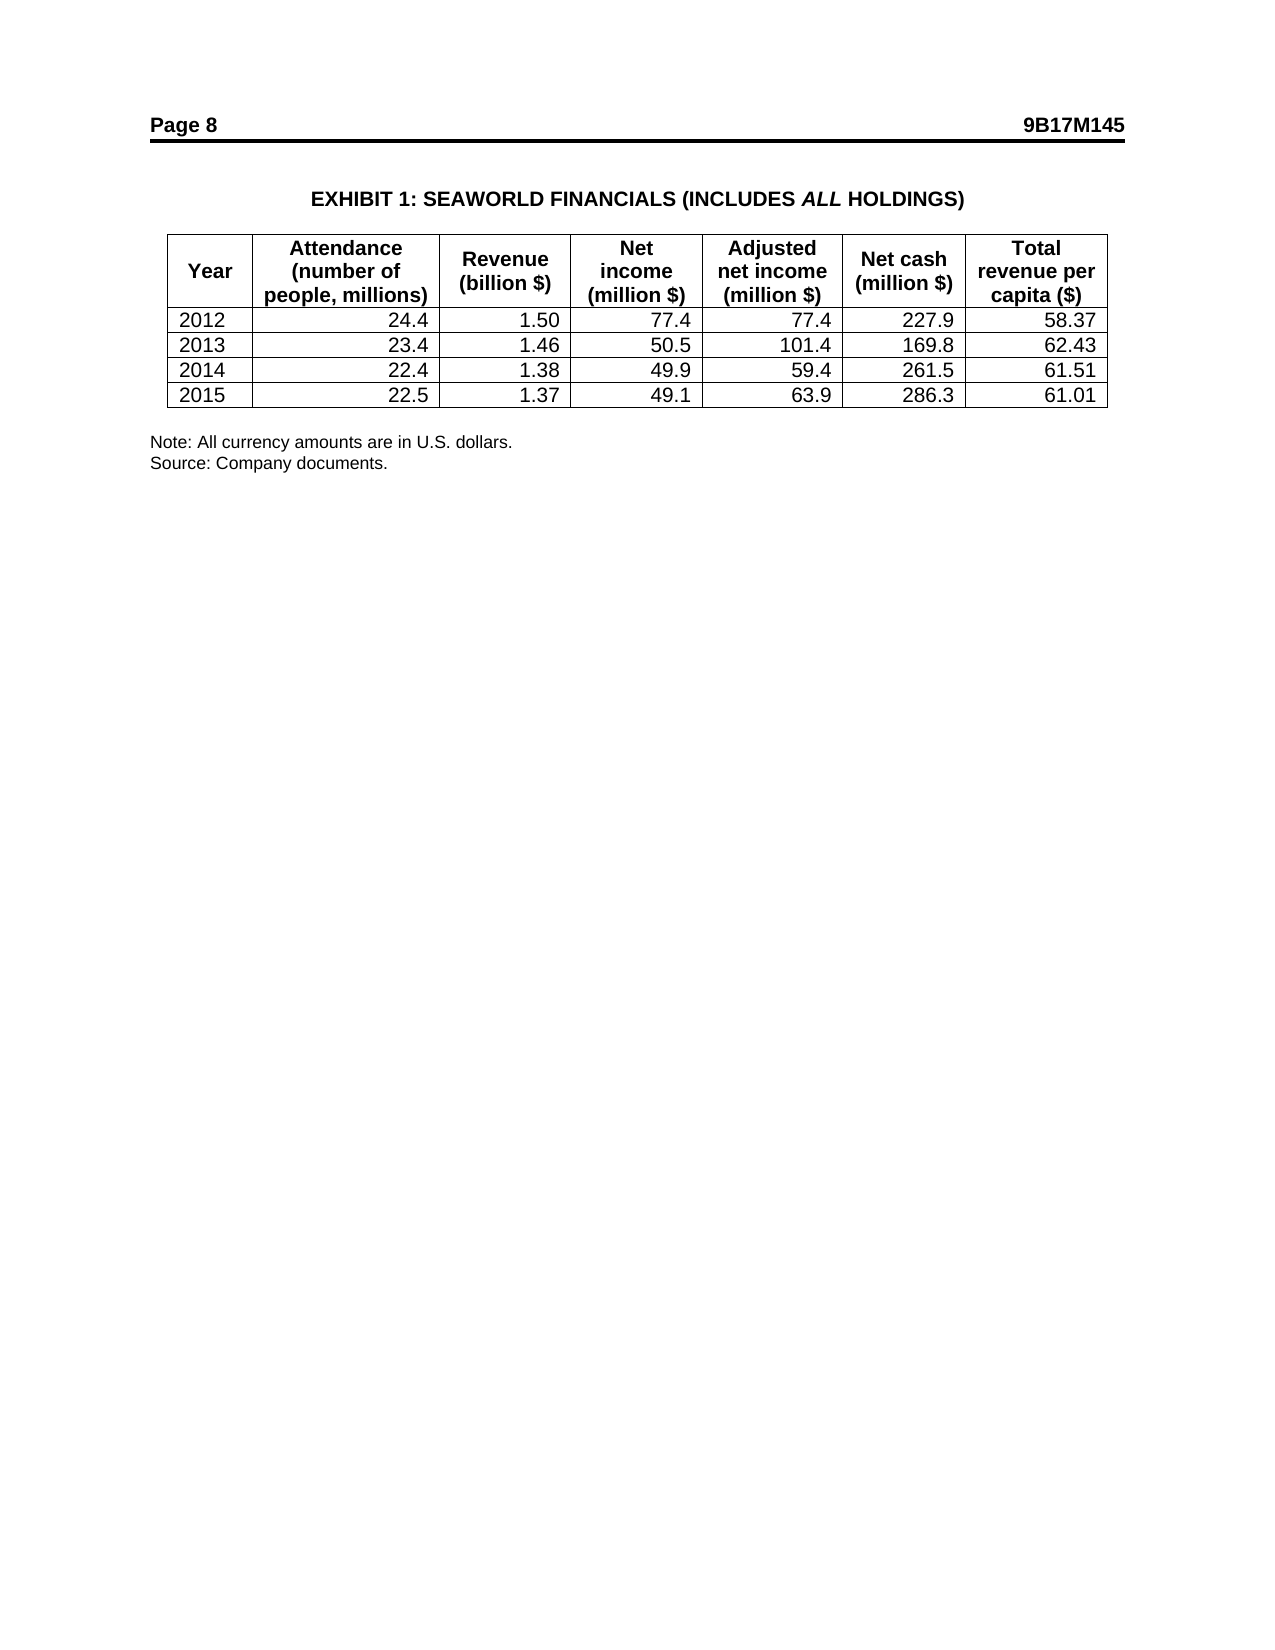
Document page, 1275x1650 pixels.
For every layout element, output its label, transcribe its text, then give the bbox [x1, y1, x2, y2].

table_cell 1.46 [440, 333, 570, 357]
table_cell 77.4 [571, 308, 702, 332]
table_header Total revenue per capita ($) [966, 235, 1107, 307]
table_cell 49.9 [571, 358, 702, 382]
table_cell 58.37 [966, 308, 1107, 332]
table_cell 61.51 [966, 358, 1107, 382]
table_cell 2014 [168, 358, 252, 382]
table_cell 1.38 [440, 358, 570, 382]
table_cell 61.01 [966, 383, 1107, 407]
table_cell 101.4 [703, 333, 842, 357]
table_header Net cash (million $) [843, 235, 965, 307]
table_cell 22.5 [253, 383, 439, 407]
subtitle Exhibit 1: SeaWorld Financials (includes all holdings) [150, 186, 1125, 210]
table_cell 49.1 [571, 383, 702, 407]
table_cell 261.5 [843, 358, 965, 382]
table_header Revenue (billion $) [440, 235, 570, 307]
table_header Adjusted net income (million $) [703, 235, 842, 307]
table_header Year [168, 235, 252, 307]
table_cell 24.4 [253, 308, 439, 332]
table_cell 169.8 [843, 333, 965, 357]
table_cell 1.37 [440, 383, 570, 407]
table_cell 1.50 [440, 308, 570, 332]
table_cell 227.9 [843, 308, 965, 332]
table_cell 22.4 [253, 358, 439, 382]
table_cell 2013 [168, 333, 252, 357]
table_cell 50.5 [571, 333, 702, 357]
table_cell 2012 [168, 308, 252, 332]
text Source: Company documents. [150, 453, 1125, 473]
table_cell 62.43 [966, 333, 1107, 357]
table_header Net income (million $) [571, 235, 702, 307]
table_cell 23.4 [253, 333, 439, 357]
table_cell 63.9 [703, 383, 842, 407]
table_cell 77.4 [703, 308, 842, 332]
table_cell 2015 [168, 383, 252, 407]
table_cell 59.4 [703, 358, 842, 382]
table_cell 286.3 [843, 383, 965, 407]
text Note: All currency amounts are in U.S. dollars. [150, 432, 1125, 453]
table_header Attendance (number of people, millions) [253, 235, 439, 307]
